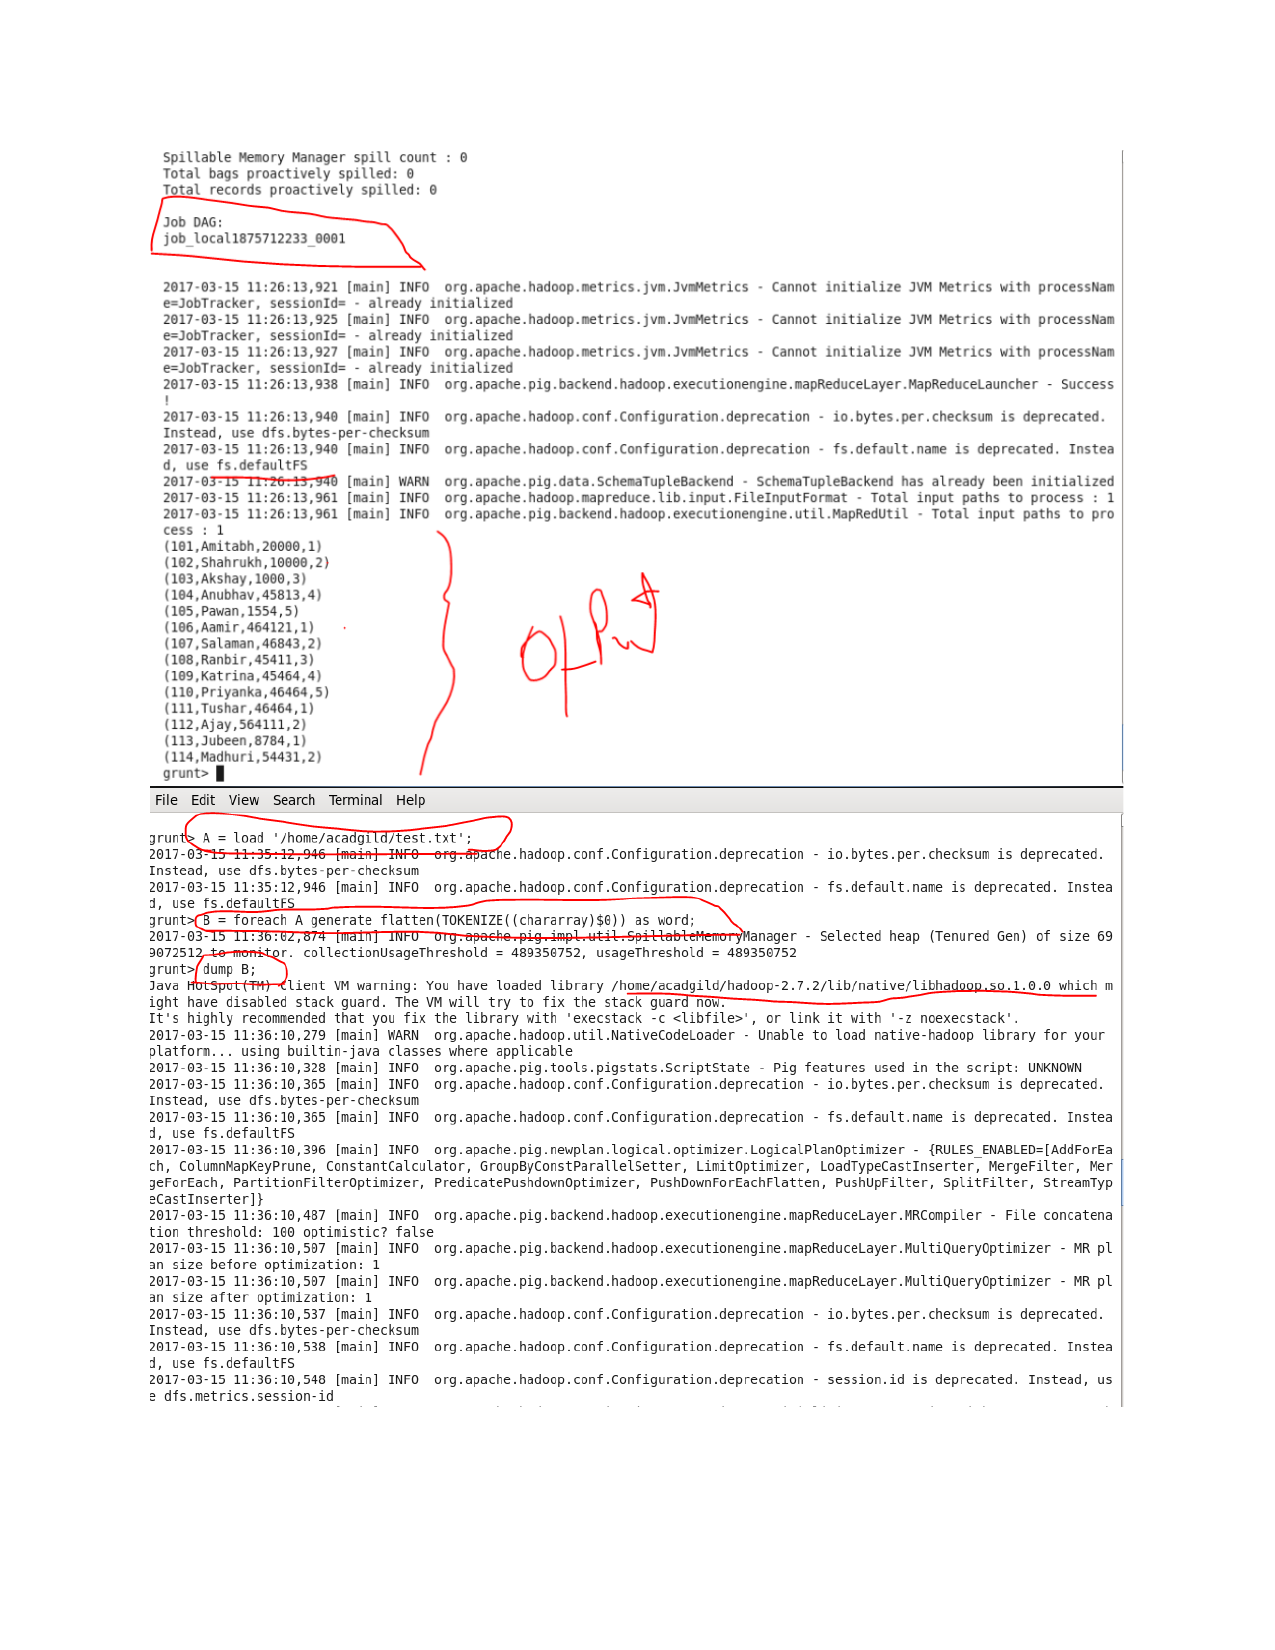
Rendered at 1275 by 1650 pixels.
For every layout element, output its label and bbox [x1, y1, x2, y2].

picture [150, 786, 1124, 1407]
picture [150, 150, 1124, 785]
